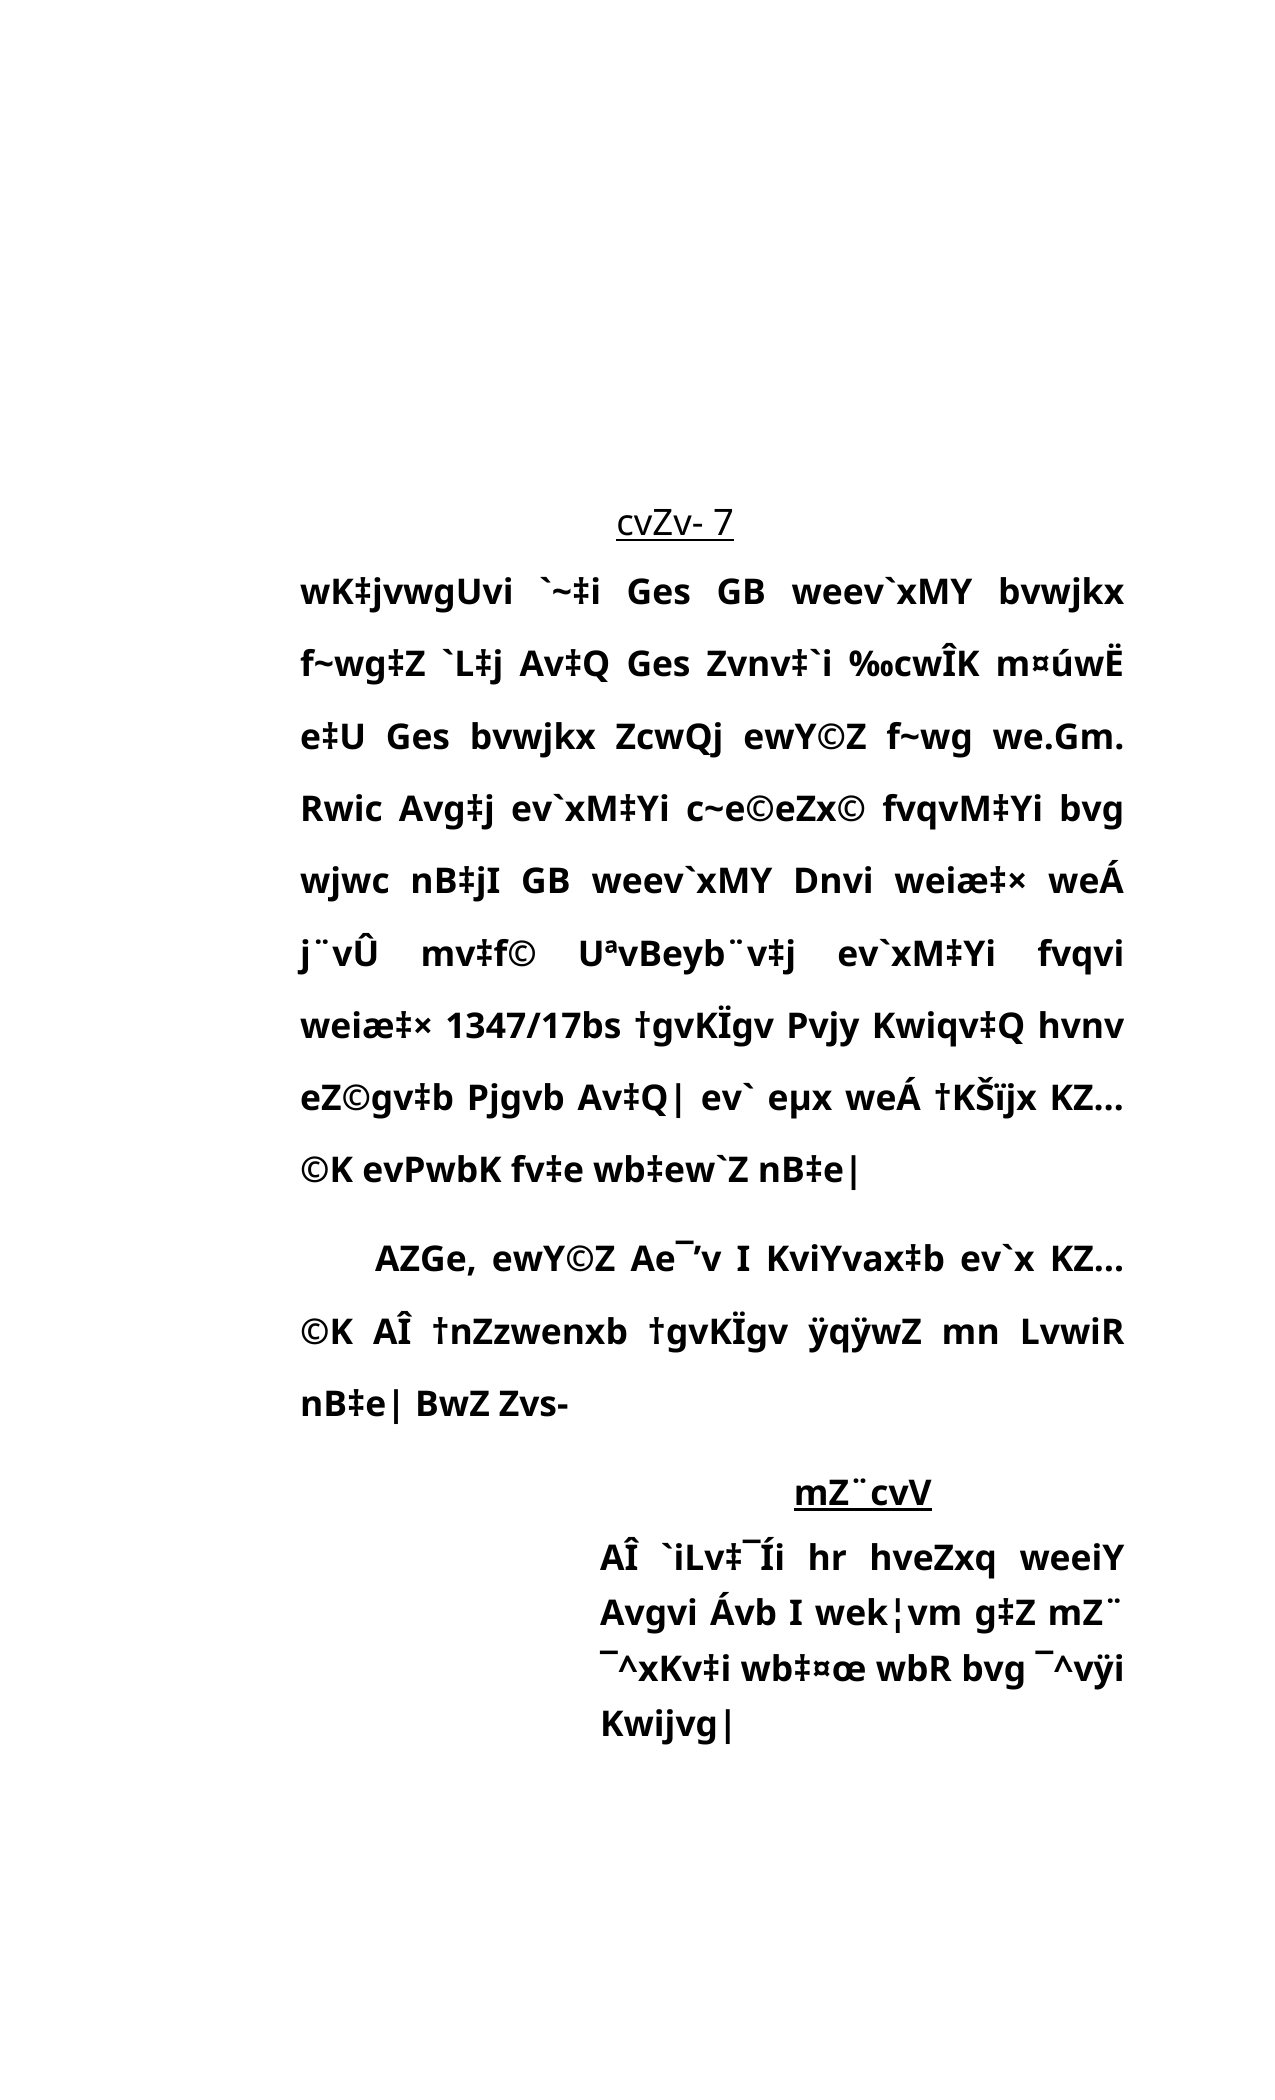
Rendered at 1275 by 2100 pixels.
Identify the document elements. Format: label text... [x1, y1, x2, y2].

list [244, 567, 1125, 1193]
text AZGe, ewY©Z Ae¯’v I KviYvax‡b ev`x KZ…©K AÎ †nZzwenxb †gvKÏgv ÿqÿwZ mn LvwiR nB‡e| BwZ Zvs- [300, 1234, 1125, 1427]
text mZ¨cvV [600, 1467, 1125, 1516]
text AÎ `iLv‡¯Íi hr hveZxq weeiY Avgvi Ávb I wek¦vm g‡Z mZ¨ ¯^xKv‡i wb‡¤œ wbR bvg ¯^vÿi Kwijvg| [600, 1532, 1125, 1747]
